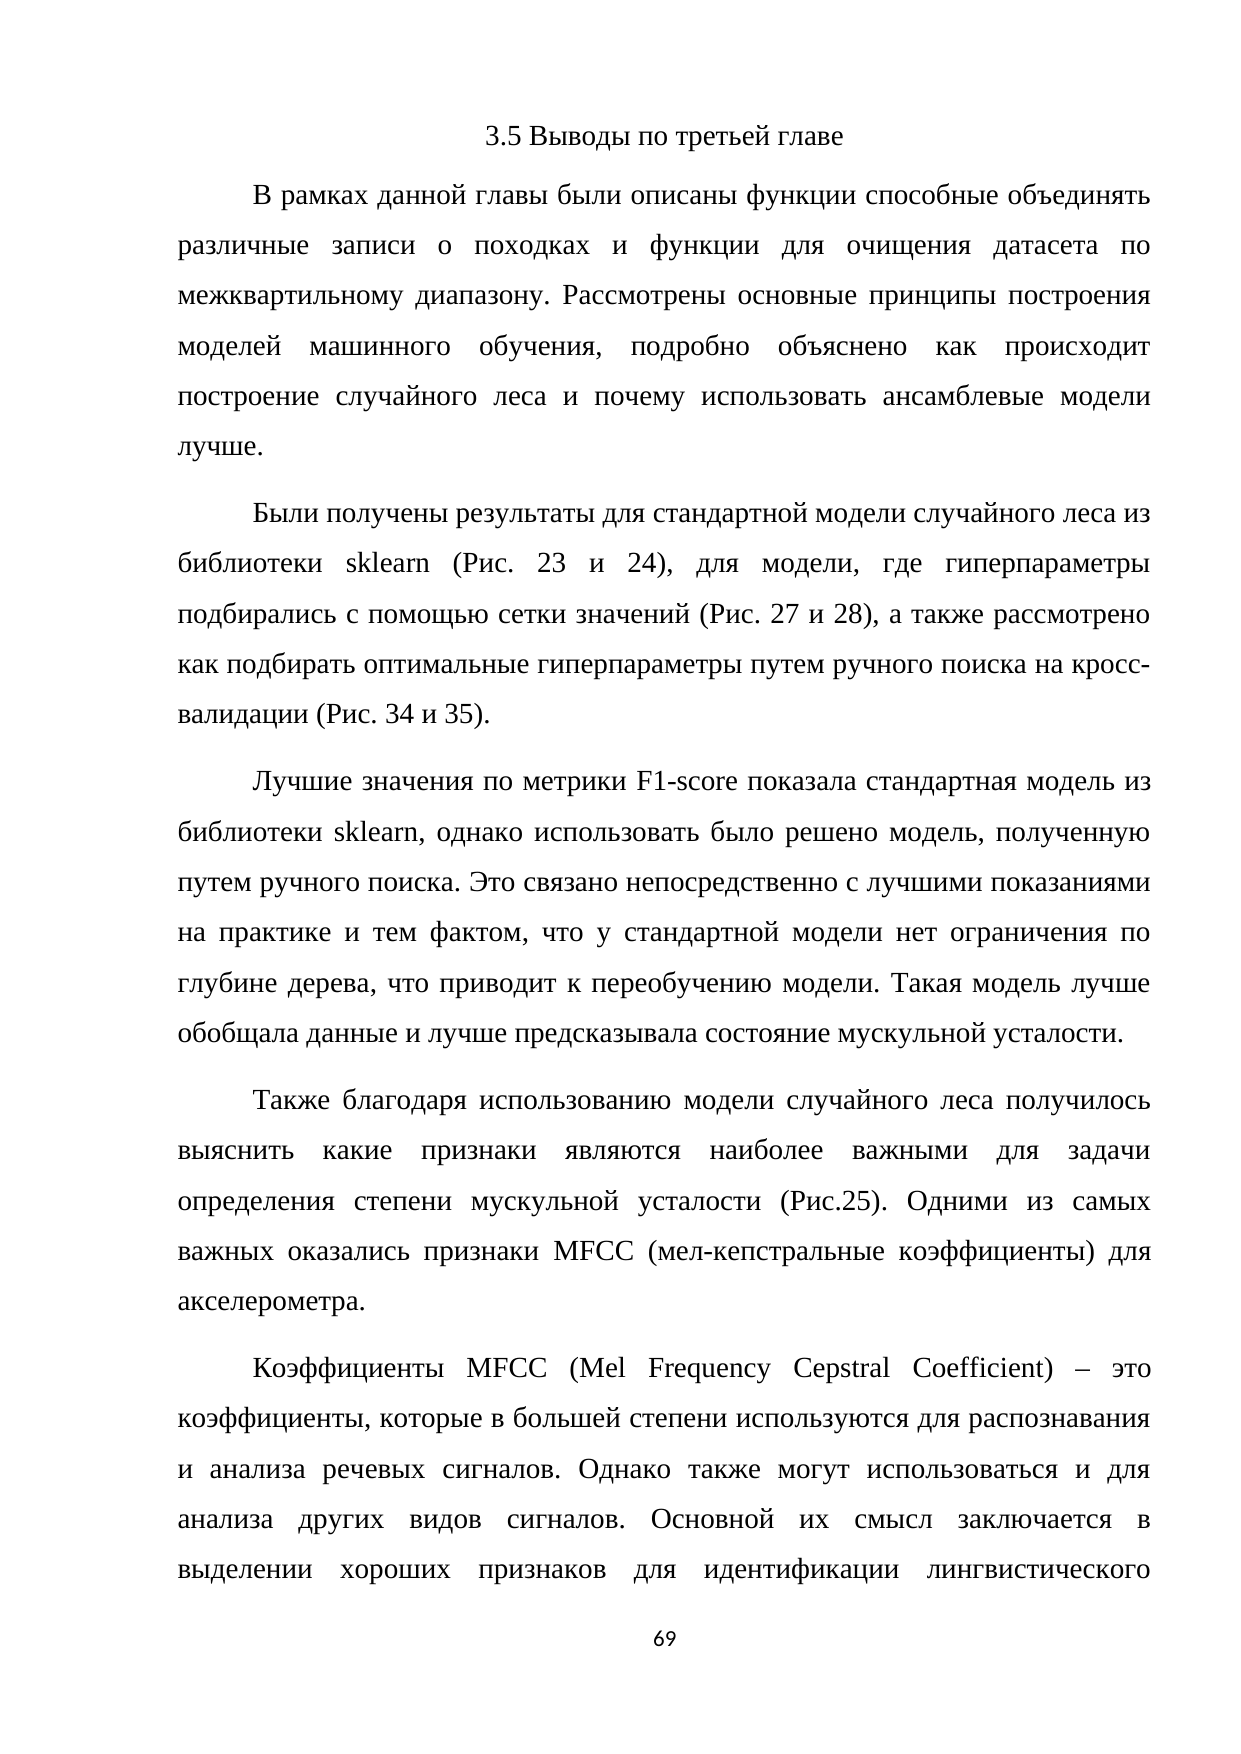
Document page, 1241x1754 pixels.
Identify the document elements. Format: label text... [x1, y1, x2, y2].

subtitle 3.5 Выводы по третьей главе [177, 118, 1152, 152]
text Лучшие значения по метрики F1-score показала стандартная модель из библиотеки sklearn, однако использовать было решено модель, полученную путем ручного поиска. Это связано непосредственно с лучшими показаниями на практике и тем фактом, что у стандартной модели нет ограничения по глубине дерева, что приводит к переобучению модели. Такая модель лучше обобщала данные и лучше предсказывала состояние мускульной усталости. [177, 763, 1152, 1049]
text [177, 1350, 1152, 1585]
text Были получены результаты для стандартной модели случайного леса из библиотеки sklearn (Рис. 23 и 24), для модели, где гиперпараметры подбирались с помощью сетки значений (Рис. 27 и 28), а также рассмотрено как подбирать оптимальные гиперпараметры путем ручного поиска на кросс-валидации (Рис. 34 и 35). [177, 495, 1152, 730]
text Также благодаря использованию модели случайного леса получилось выяснить какие признаки являются наиболее важными для задачи определения степени мускульной усталости (Рис.25). Одними из самых важных оказались признаки MFCC (мел-кепстральные коэффициенты) для акселерометра. [177, 1082, 1152, 1317]
text В рамках данной главы были описаны функции способные объединять различные записи о походках и функции для очищения датасета по межквартильному диапазону. Рассмотрены основные принципы построения моделей машинного обучения, подробно объяснено как происходит построение случайного леса и почему использовать ансамблевые модели лучше. [177, 177, 1152, 462]
